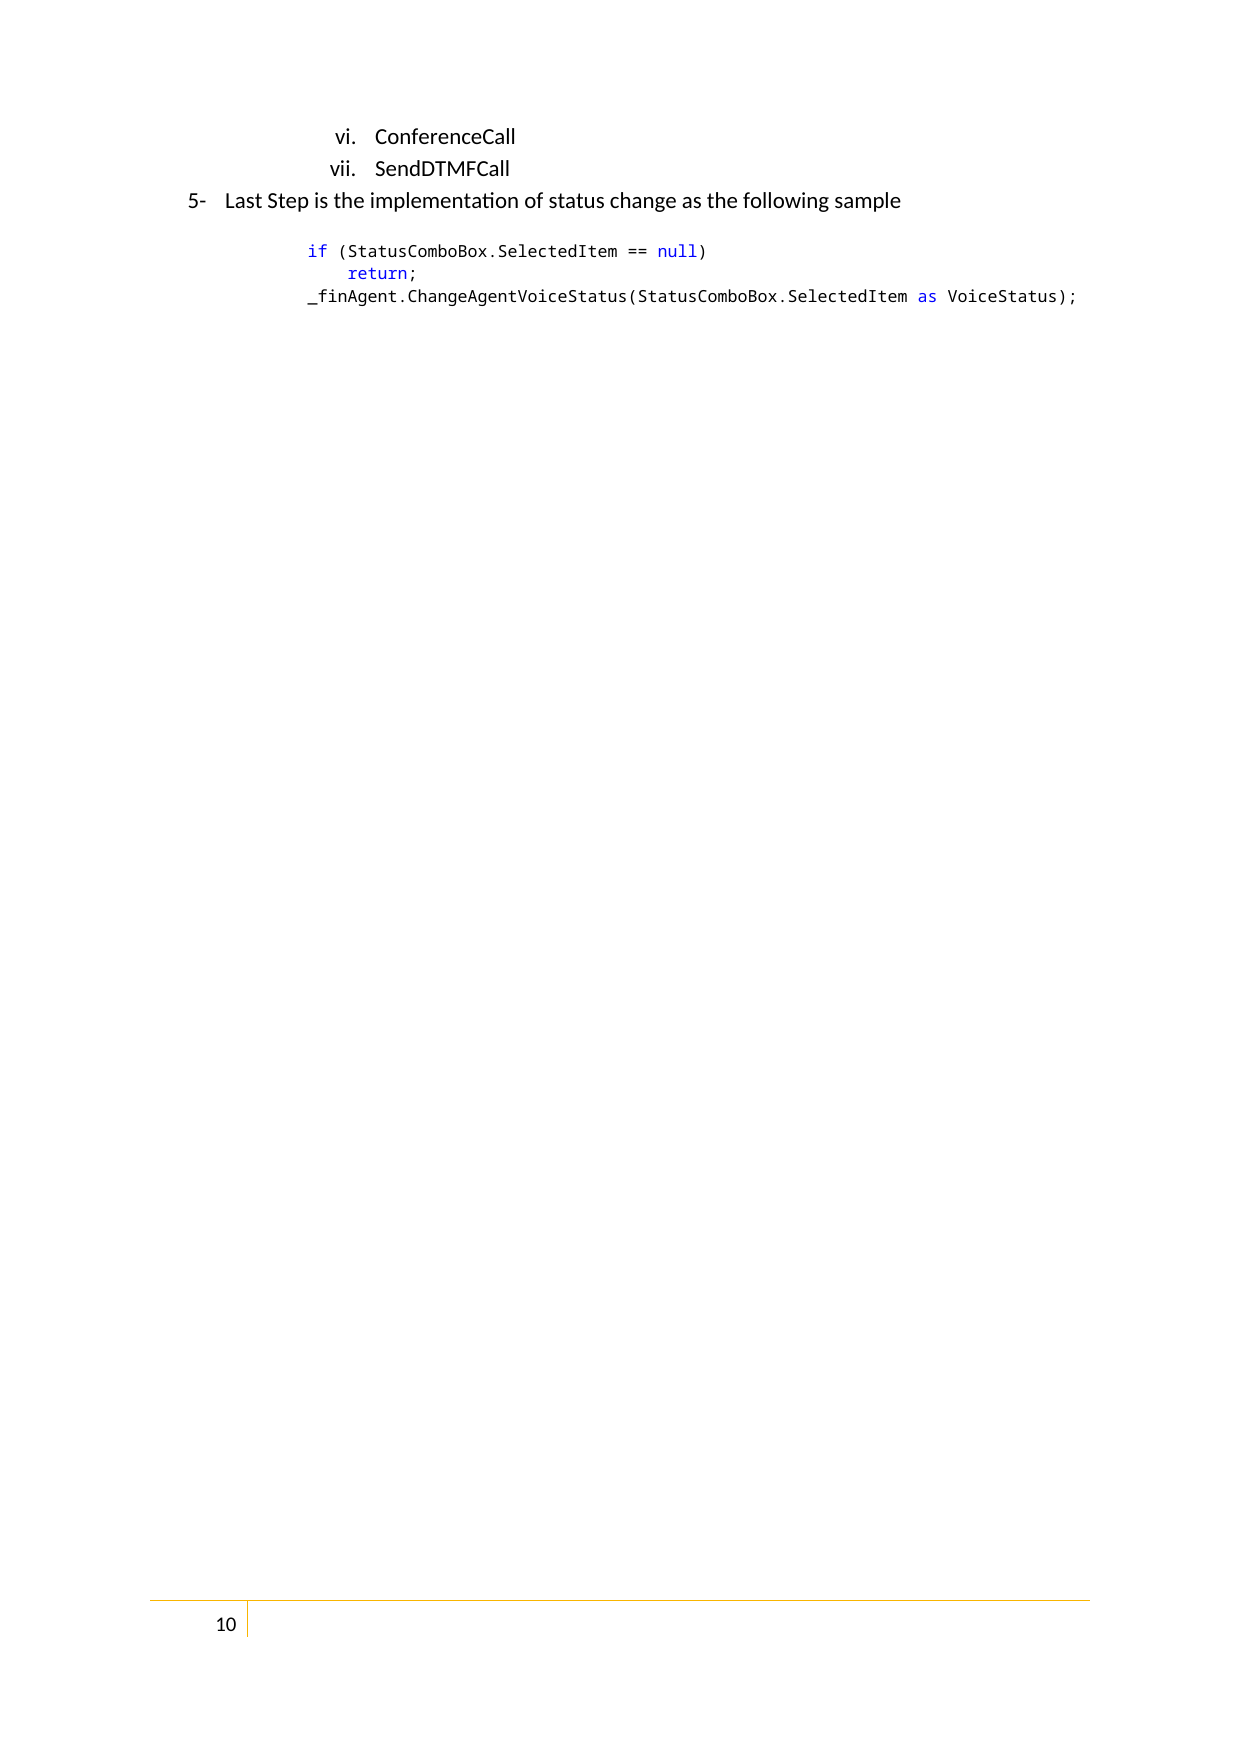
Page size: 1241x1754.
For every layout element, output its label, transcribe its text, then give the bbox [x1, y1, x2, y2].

list ConferenceCall [356, 122, 1090, 150]
list Last Step is the implementation of status change as the following sample [187, 186, 1090, 214]
list SendDTMFCall [356, 154, 1090, 182]
text return; [187, 262, 1090, 285]
text if (StatusComboBox.SelectedItem == null) [187, 239, 1090, 262]
text _finAgent.ChangeAgentVoiceStatus(StatusComboBox.SelectedItem as VoiceStatus); [187, 285, 1090, 307]
